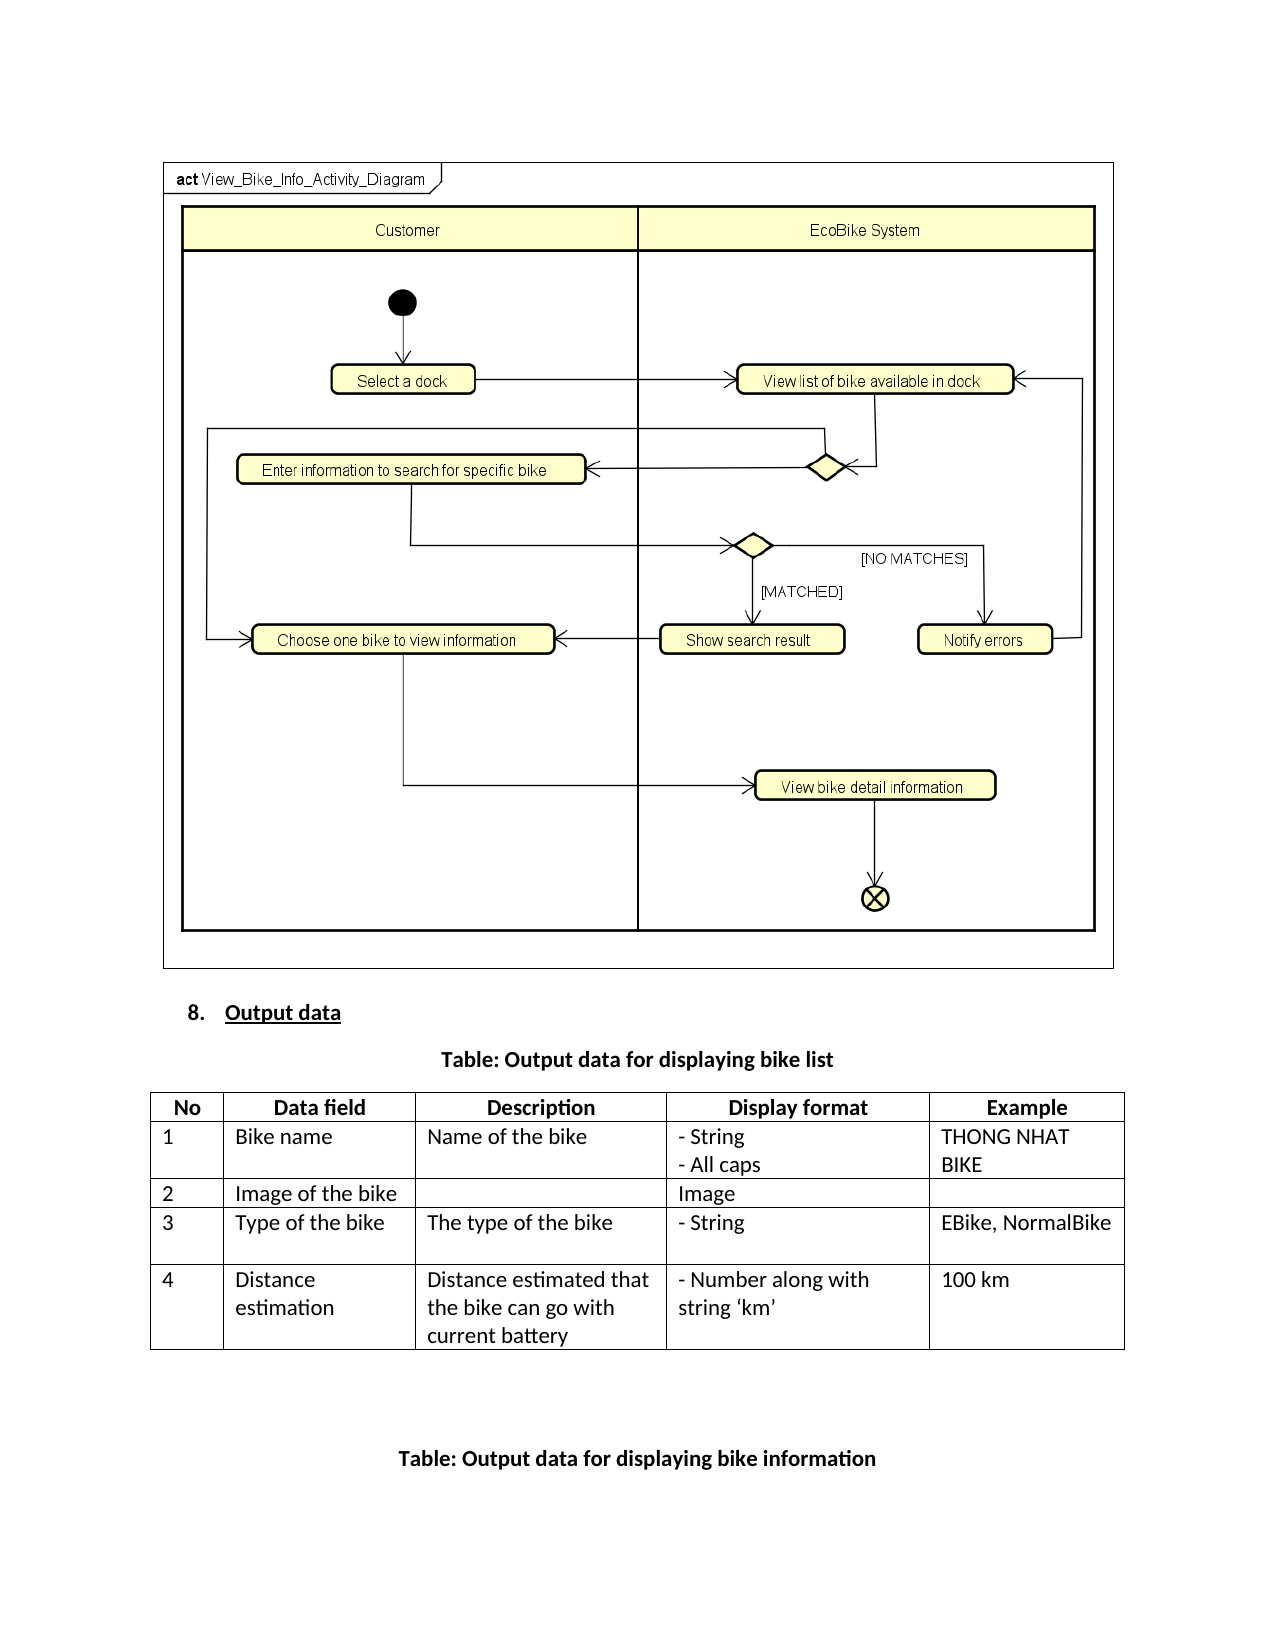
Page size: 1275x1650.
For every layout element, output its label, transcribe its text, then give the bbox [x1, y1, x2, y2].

table_header No [151, 1093, 223, 1121]
table_cell Bike name [224, 1122, 415, 1178]
table_header Display format [667, 1093, 929, 1121]
picture [150, 150, 1125, 980]
table_cell [416, 1179, 666, 1207]
table_cell Image [667, 1179, 929, 1207]
table_cell Image of the bike [224, 1179, 415, 1207]
table_cell Type of the bike [224, 1208, 415, 1264]
table_header Data field [224, 1093, 415, 1121]
table_cell - String - All caps [667, 1122, 929, 1178]
table_cell - Number along with string ‘km’ [667, 1265, 929, 1349]
table_cell 4 [151, 1265, 223, 1349]
table_cell The type of the bike [416, 1208, 666, 1264]
table_header Description [416, 1093, 666, 1121]
table_cell 3 [151, 1208, 223, 1264]
table_cell [930, 1179, 1124, 1207]
table_cell 1 [151, 1122, 223, 1178]
table_cell 100 km [930, 1265, 1124, 1349]
table_cell - String [667, 1208, 929, 1264]
list Output data [187, 998, 1125, 1026]
table_cell Name of the bike [416, 1122, 666, 1178]
table_cell 2 [151, 1179, 223, 1207]
table_cell Distance estimation [224, 1265, 415, 1349]
table_cell THONG NHAT BIKE [930, 1122, 1124, 1178]
table_cell EBike, NormalBike [930, 1208, 1124, 1264]
table_header Example [930, 1093, 1124, 1121]
text Table: Output data for displaying bike list [150, 1045, 1125, 1073]
text Table: Output data for displaying bike information [150, 1444, 1125, 1472]
table_cell Distance estimated that the bike can go with current battery [416, 1265, 666, 1349]
